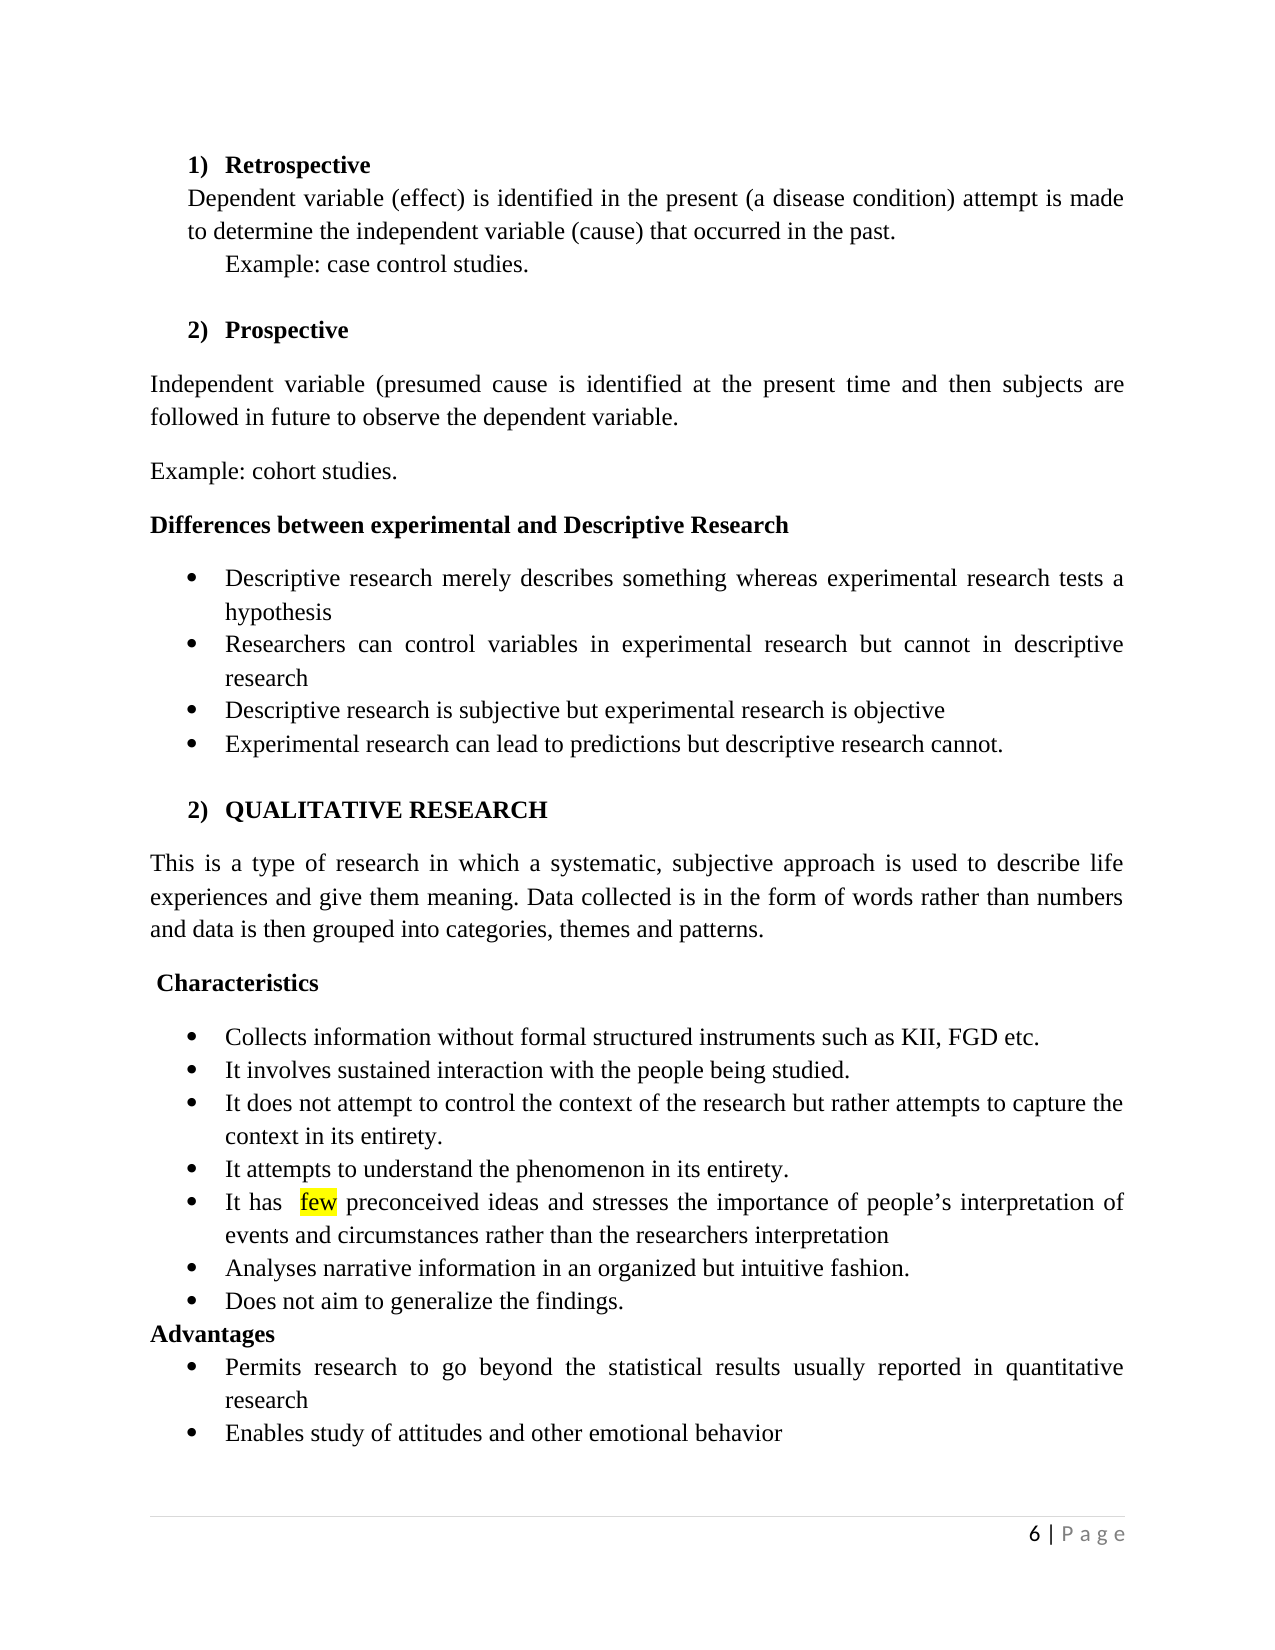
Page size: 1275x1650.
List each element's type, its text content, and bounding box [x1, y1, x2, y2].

list Collects information without formal structured instruments such as KII, FGD etc. [187, 1022, 1125, 1051]
list It does not attempt to control the context of the research but rather attempts to capture the context in its entirety. [187, 1088, 1125, 1150]
list Retrospective [187, 150, 1125, 179]
list It involves sustained interaction with the people being studied. [187, 1055, 1125, 1084]
list Enables study of attitudes and other emotional behavior [187, 1418, 1125, 1447]
list Example: case control studies. [225, 249, 1125, 278]
list Researchers can control variables in experimental research but cannot in descriptive research [187, 629, 1125, 691]
text Characteristics [150, 968, 1125, 997]
list Experimental research can lead to predictions but descriptive research cannot. [187, 729, 1125, 757]
list Descriptive research merely describes something whereas experimental research tests a hypothesis [187, 563, 1125, 625]
list Analyses narrative information in an organized but intuitive fashion. [187, 1253, 1125, 1282]
list Advantages [150, 1319, 1125, 1348]
list Permits research to go beyond the statistical results usually reported in quantitative research [187, 1352, 1125, 1414]
list QUALITATIVE RESEARCH [187, 795, 1125, 823]
list Does not aim to generalize the findings. [187, 1286, 1125, 1315]
text Example: cohort studies. [150, 456, 1125, 484]
text Differences between experimental and Descriptive Research [150, 510, 1125, 538]
text This is a type of research in which a systematic, subjective approach is used to describe life experiences and give them meaning. Data collected is in the form of words rather than numbers and data is then grouped into categories, themes and patterns. [150, 848, 1125, 943]
list It has few preconceived ideas and stresses the importance of people’s interpretation of events and circumstances rather than the researchers interpretation [187, 1187, 1125, 1249]
list It attempts to understand the phenomenon in its entirety. [187, 1154, 1125, 1183]
text Independent variable (presumed cause is identified at the present time and then subjects are followed in future to observe the dependent variable. [150, 369, 1125, 431]
list Dependent variable (effect) is identified in the present (a disease condition) attempt is made to determine the independent variable (cause) that occurred in the past. [187, 183, 1125, 245]
list Descriptive research is subjective but experimental research is objective [187, 696, 1125, 724]
list Prospective [187, 315, 1125, 344]
